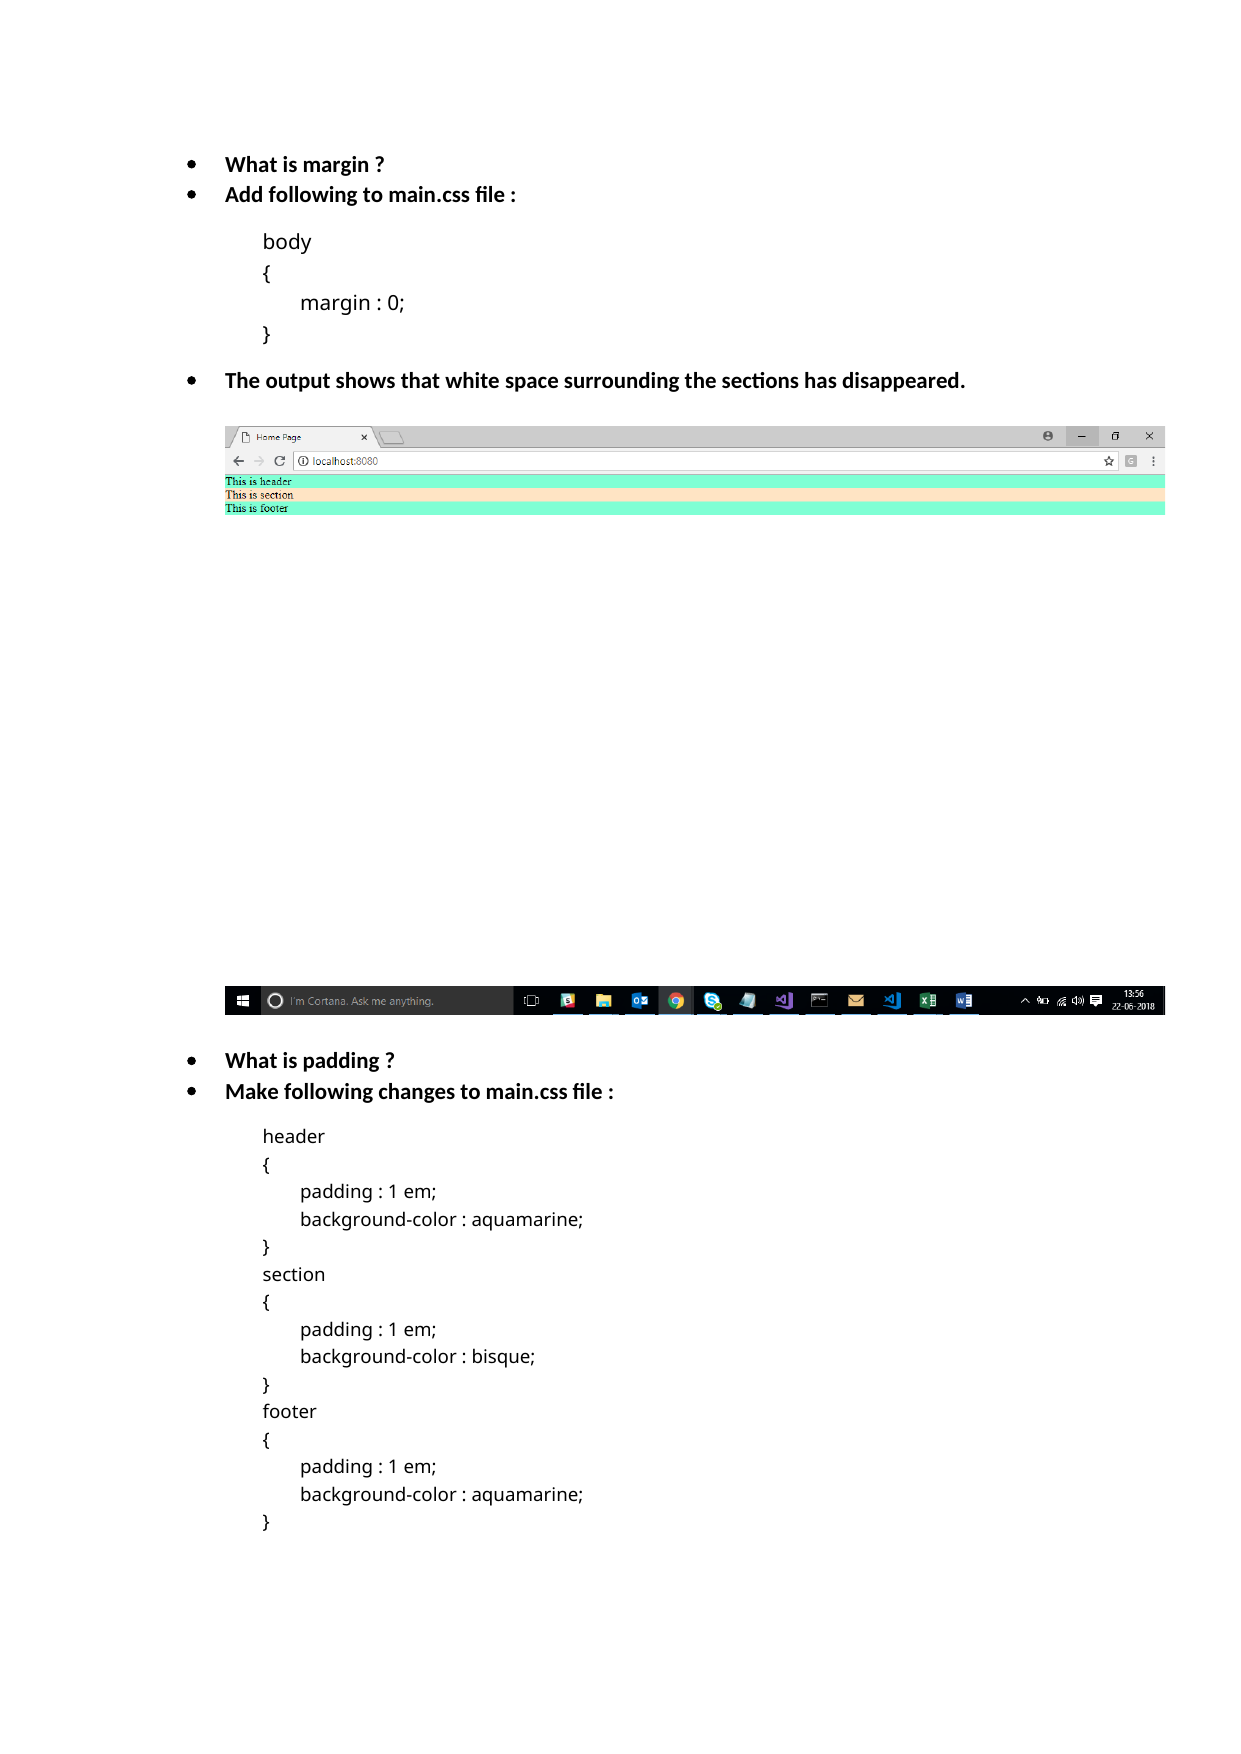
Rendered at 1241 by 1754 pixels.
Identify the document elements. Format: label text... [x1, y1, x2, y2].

list What is margin ? [187, 150, 1090, 178]
text footer [262, 1399, 1090, 1424]
list The output shows that white space surrounding the sections has disappeared. [187, 366, 1090, 394]
text } [262, 319, 1090, 347]
text { [262, 1289, 1090, 1314]
text padding : 1 em; [262, 1316, 1090, 1342]
text { [262, 1426, 1090, 1452]
text } [262, 1371, 1090, 1397]
list margin : 0; [300, 288, 1090, 317]
text { [262, 1151, 1090, 1177]
text } [262, 1509, 1090, 1534]
text padding : 1 em; [262, 1454, 1090, 1479]
list What is padding ? [187, 1047, 1090, 1075]
text background-color : aquamarine; [262, 1206, 1090, 1232]
text } [262, 1234, 1090, 1259]
text section [262, 1261, 1090, 1287]
text { [262, 258, 1090, 286]
list Make following changes to main.css file : [187, 1077, 1090, 1105]
text background-color : bisque; [262, 1344, 1090, 1369]
text body [262, 227, 1090, 256]
list Add following to main.css file : [187, 180, 1090, 208]
picture [225, 426, 1166, 1015]
text background-color : aquamarine; [262, 1481, 1090, 1507]
text header [262, 1124, 1090, 1149]
text padding : 1 em; [262, 1179, 1090, 1204]
